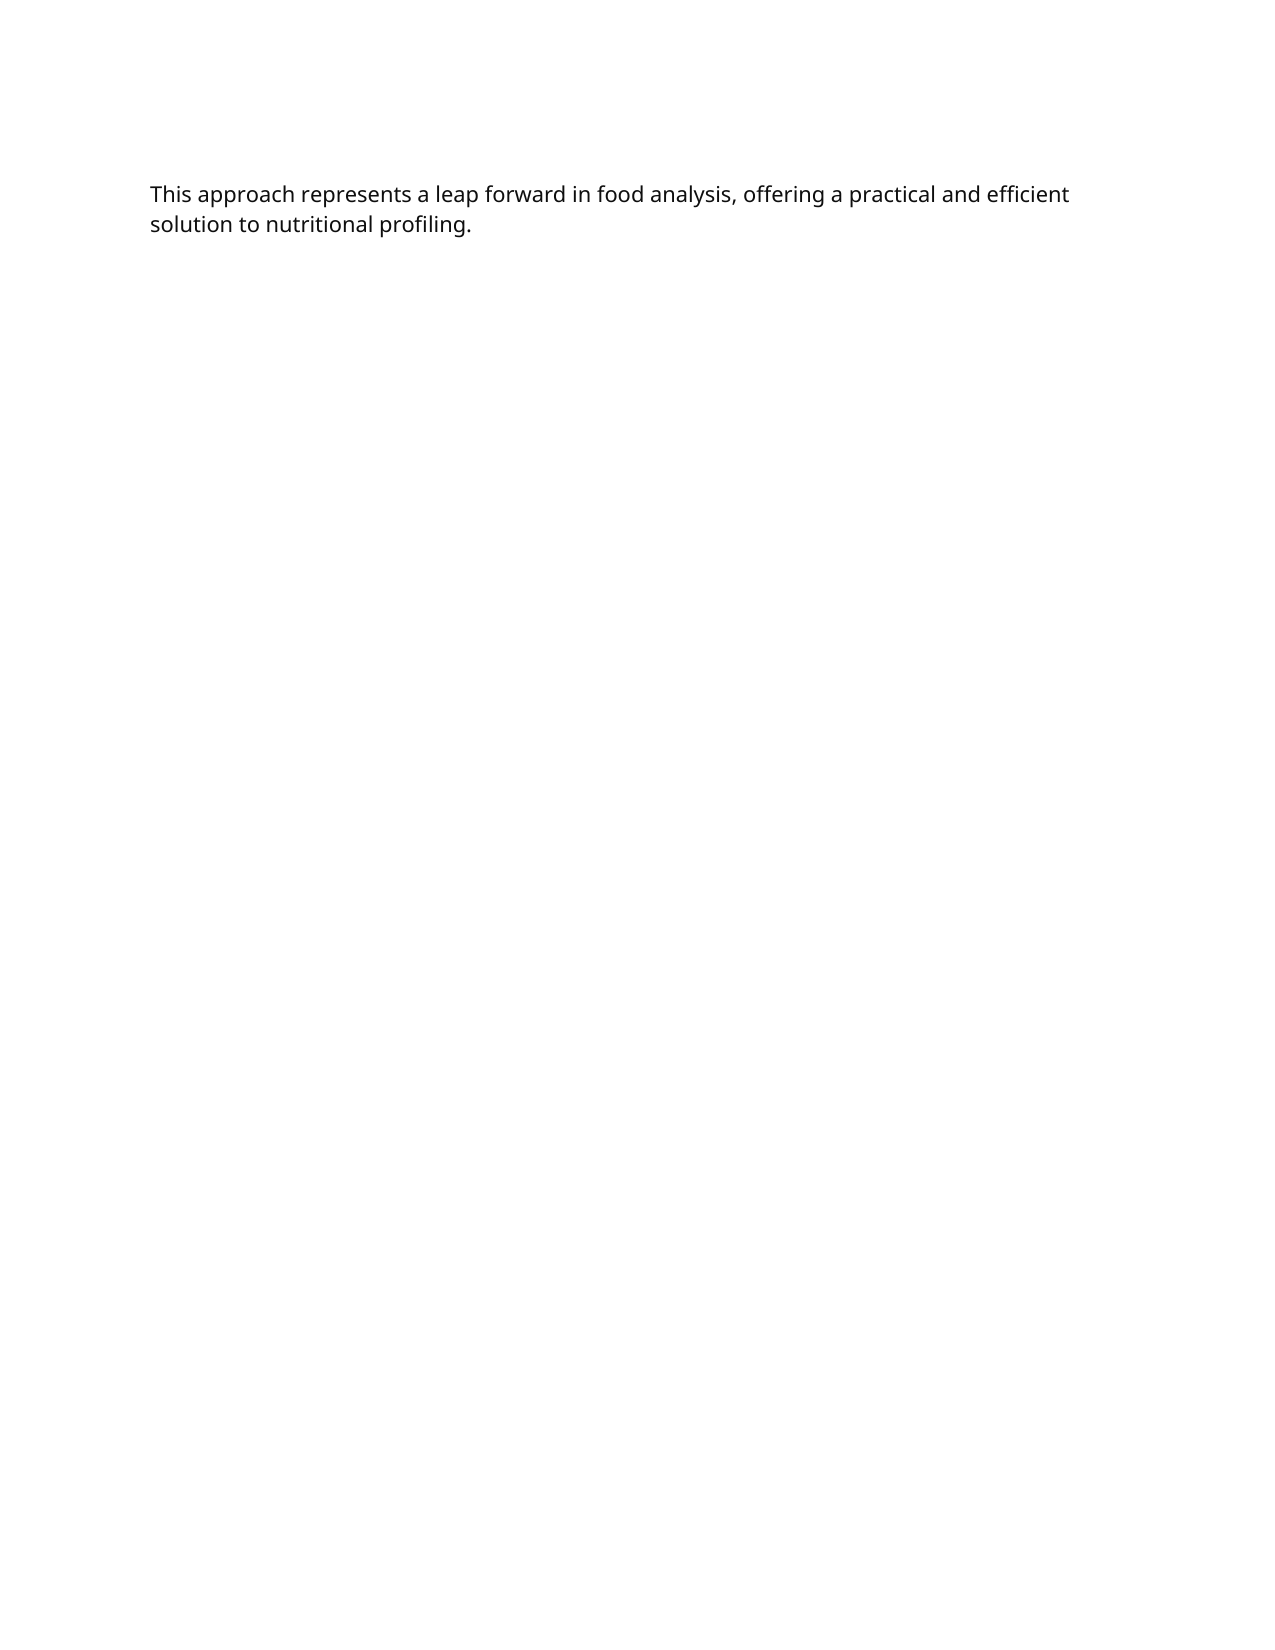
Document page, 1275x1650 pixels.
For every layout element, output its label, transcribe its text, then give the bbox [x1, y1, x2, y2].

text This approach represents a leap forward in food analysis, offering a practical and efficient solution to nutritional profiling. [150, 179, 1125, 238]
